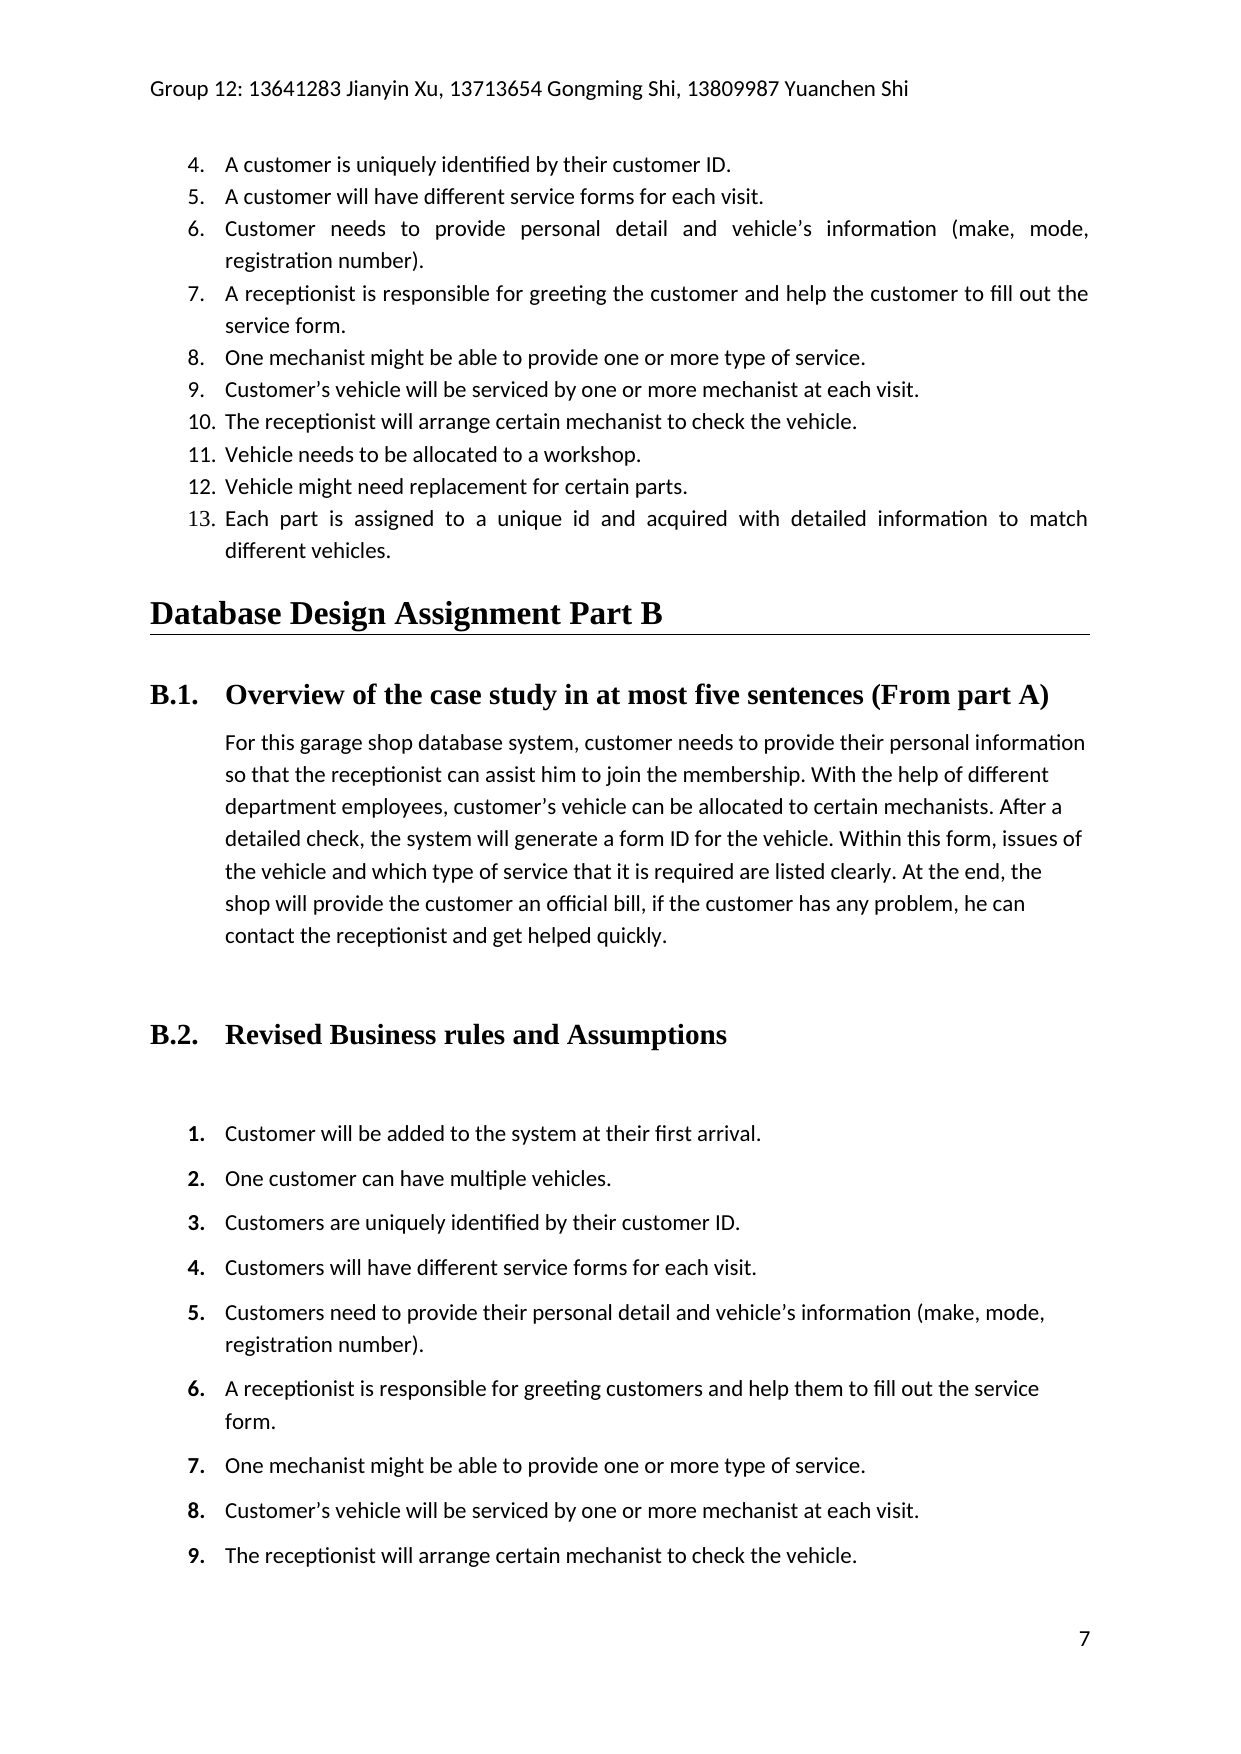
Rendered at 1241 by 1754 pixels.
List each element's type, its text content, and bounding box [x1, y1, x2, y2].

list One mechanist might be able to provide one or more type of service. [187, 343, 1090, 371]
list Customers need to provide their personal detail and vehicle’s information (make, mode, registration number). [187, 1298, 1090, 1358]
list Customers will have different service forms for each visit. [187, 1253, 1090, 1281]
list One mechanist might be able to provide one or more type of service. [187, 1451, 1090, 1479]
list The receptionist will arrange certain mechanist to check the vehicle. [187, 407, 1090, 436]
list Overview of the case study in at most five sentences (From part A) [150, 677, 1090, 711]
list Vehicle needs to be allocated to a workshop. [187, 440, 1090, 468]
list A customer will have different service forms for each visit. [187, 182, 1090, 210]
list A receptionist is responsible for greeting customers and help them to fill out the service form. [187, 1374, 1090, 1435]
list Customer needs to provide personal detail and vehicle’s information (make, mode, registration number). [187, 214, 1090, 274]
list A customer is uniquely identified by their customer ID. [187, 150, 1090, 178]
list The receptionist will arrange certain mechanist to check the vehicle. [187, 1541, 1090, 1569]
list Each part is assigned to a unique id and acquired with detailed information to match different vehicles. [187, 504, 1090, 564]
list Customers are uniquely identified by their customer ID. [187, 1208, 1090, 1236]
list Vehicle might need replacement for certain parts. [187, 472, 1090, 500]
list Revised Business rules and Assumptions [150, 1017, 1090, 1050]
list A receptionist is responsible for greeting the customer and help the customer to fill out the service form. [187, 279, 1090, 339]
list One customer can have multiple vehicles. [187, 1164, 1090, 1192]
list Customer will be added to the system at their first arrival. [187, 1119, 1090, 1147]
list Customer’s vehicle will be serviced by one or more mechanist at each visit. [187, 375, 1090, 403]
subtitle Database Design Assignment Part B [150, 593, 1090, 634]
list Customer’s vehicle will be serviced by one or more mechanist at each visit. [187, 1496, 1090, 1524]
list For this garage shop database system, customer needs to provide their personal information so that the receptionist can assist him to join the membership. With the help of different department employees, customer’s vehicle can be allocated to certain mechanists. After a detailed check, the system will generate a form ID for the vehicle. Within this form, issues of the vehicle and which type of service that it is required are listed clearly. At the end, the shop will provide the customer an official bill, if the customer has any problem, he can contact the receptionist and get helped quickly. [225, 728, 1090, 949]
